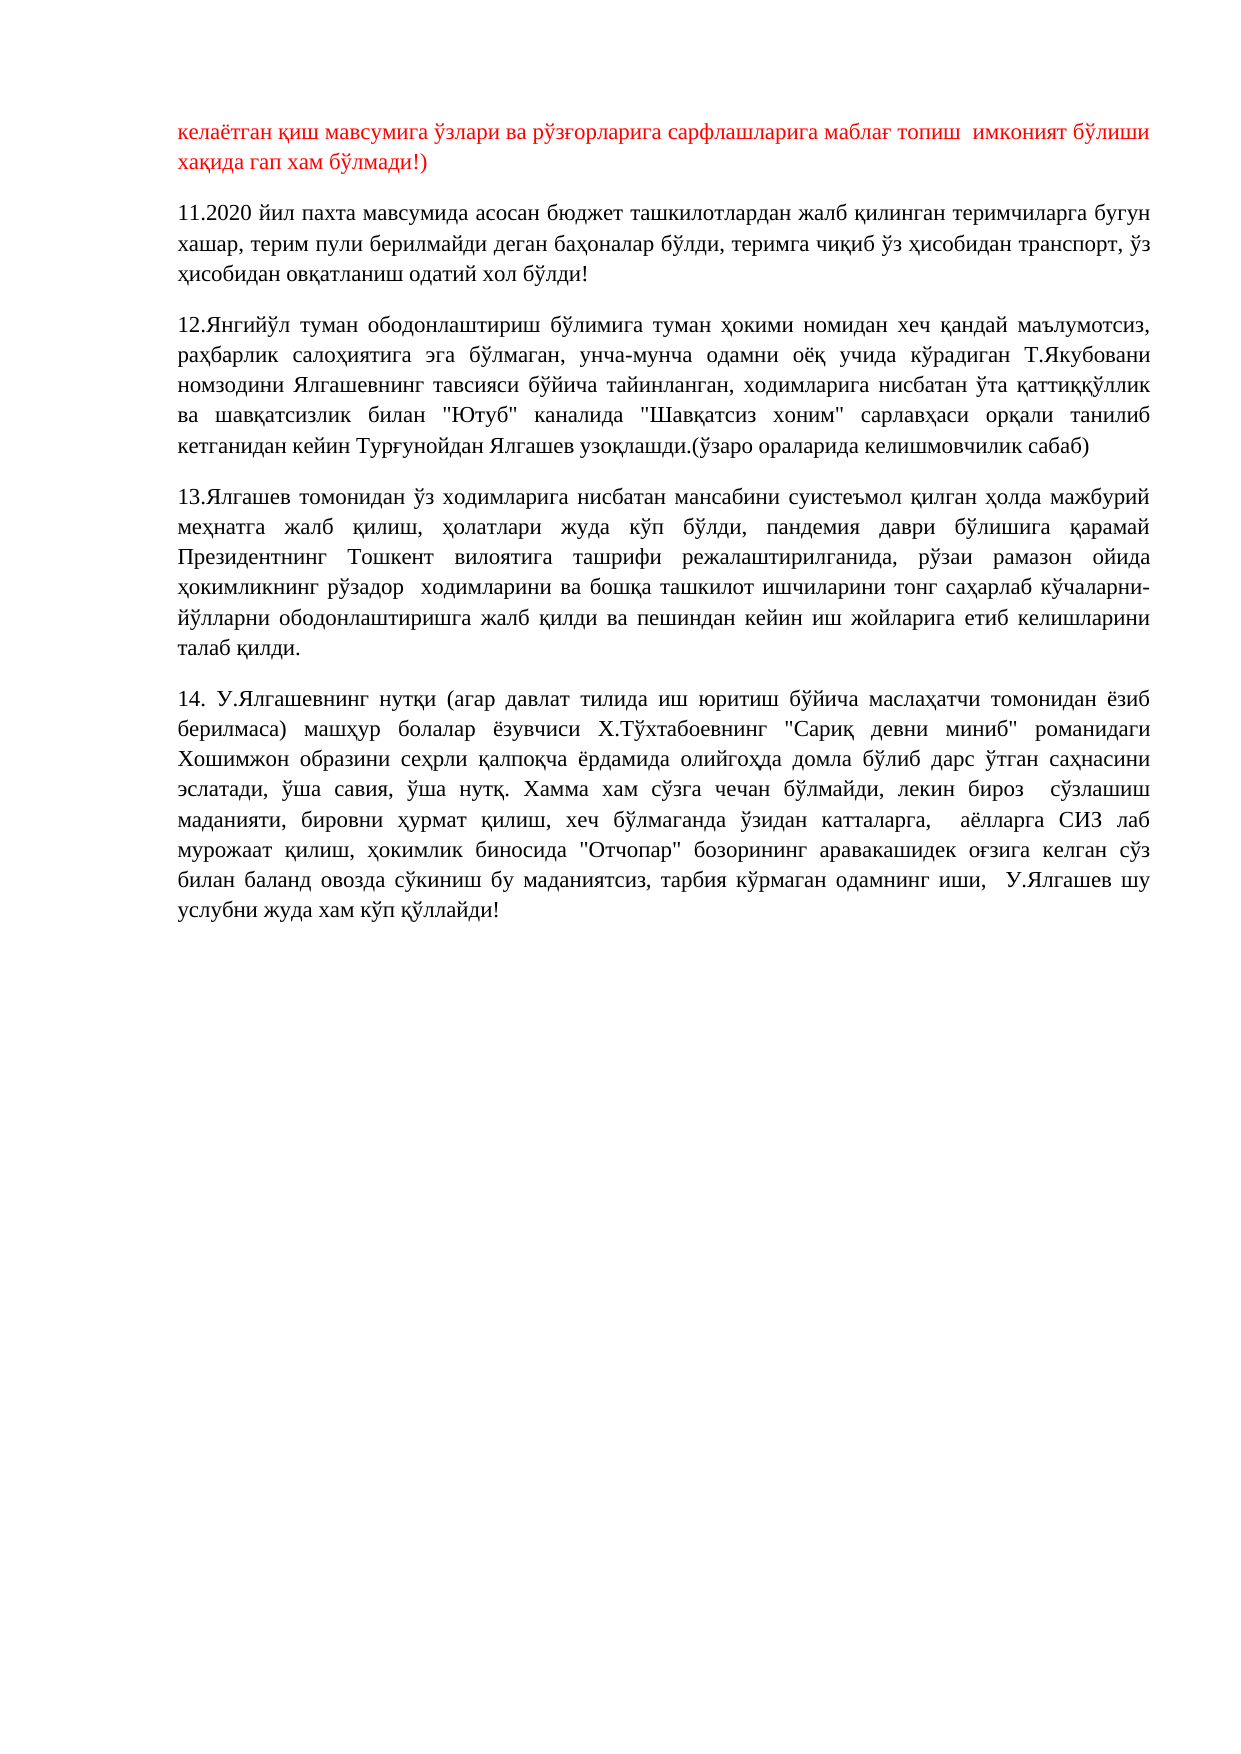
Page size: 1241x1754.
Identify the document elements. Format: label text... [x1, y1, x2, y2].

text 12.Янгийўл туман ободонлаштириш бўлимига туман ҳокими номидан хеч қандай маълумотсиз, раҳбарлик салоҳиятига эга бўлмаган, унча-мунча одамни оёқ учида кўрадиган Т.Якубовани номзодини Ялгашевнинг тавсияси бўйича тайинланган, ходимларига нисбатан ўта қаттиққўллик ва шавқатсизлик билан "Ютуб" каналида "Шавқатсиз хоним" сарлавҳаси орқали танилиб кетганидан кейин Турғунойдан Ялгашев узоқлашди.(ўзаро ораларида келишмовчилик сабаб) [177, 311, 1152, 458]
text 13.Ялгашев томонидан ўз ходимларига нисбатан мансабини суистеъмол қилган ҳолда мажбурий меҳнатга жалб қилиш, ҳолатлари жуда кўп бўлди, пандемия даври бўлишига қарамай Президентнинг Тошкент вилоятига ташрифи режалаштирилганида, рўзаи рамазон ойида ҳокимликнинг рўзадор ходимларини ва бошқа ташкилот ишчиларини тонг саҳарлаб кўчаларни-йўлларни ободонлаштиришга жалб қилди ва пешиндан кейин иш жойларига етиб келишларини талаб қилди. [177, 483, 1152, 660]
text 11.2020 йил пахта мавсумида асосан бюджет ташкилотлардан жалб қилинган теримчиларга бугун хашар, терим пули берилмайди деган баҳоналар бўлди, теримга чиқиб ўз ҳисобидан транспорт, ўз ҳисобидан овқатланиш одатий хол бўлди! [177, 199, 1152, 286]
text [177, 118, 1152, 175]
text 14. У.Ялгашевнинг нутқи (агар давлат тилида иш юритиш бўйича маслаҳатчи томонидан ёзиб берилмаса) машҳур болалар ёзувчиси Х.Тўхтабоевнинг "Сариқ девни миниб" романидаги Хошимжон образини сеҳрли қалпоқча ёрдамида олийгоҳда домла бўлиб дарс ўтган саҳнасини эслатади, ўша савия, ўша нутқ. Хамма хам сўзга чечан бўлмайди, лекин бироз сўзлашиш маданияти, бировни ҳурмат қилиш, хеч бўлмаганда ўзидан катталарга, аёлларга СИЗ лаб мурожаат қилиш, ҳокимлик биносида "Отчопар" бозорининг аравакашидек оғзига келган сўз билан баланд овозда сўкиниш бу маданиятсиз, тарбия кўрмаган одамнинг иши, У.Ялгашев шу услубни жуда хам кўп қўллайди! [177, 685, 1152, 923]
